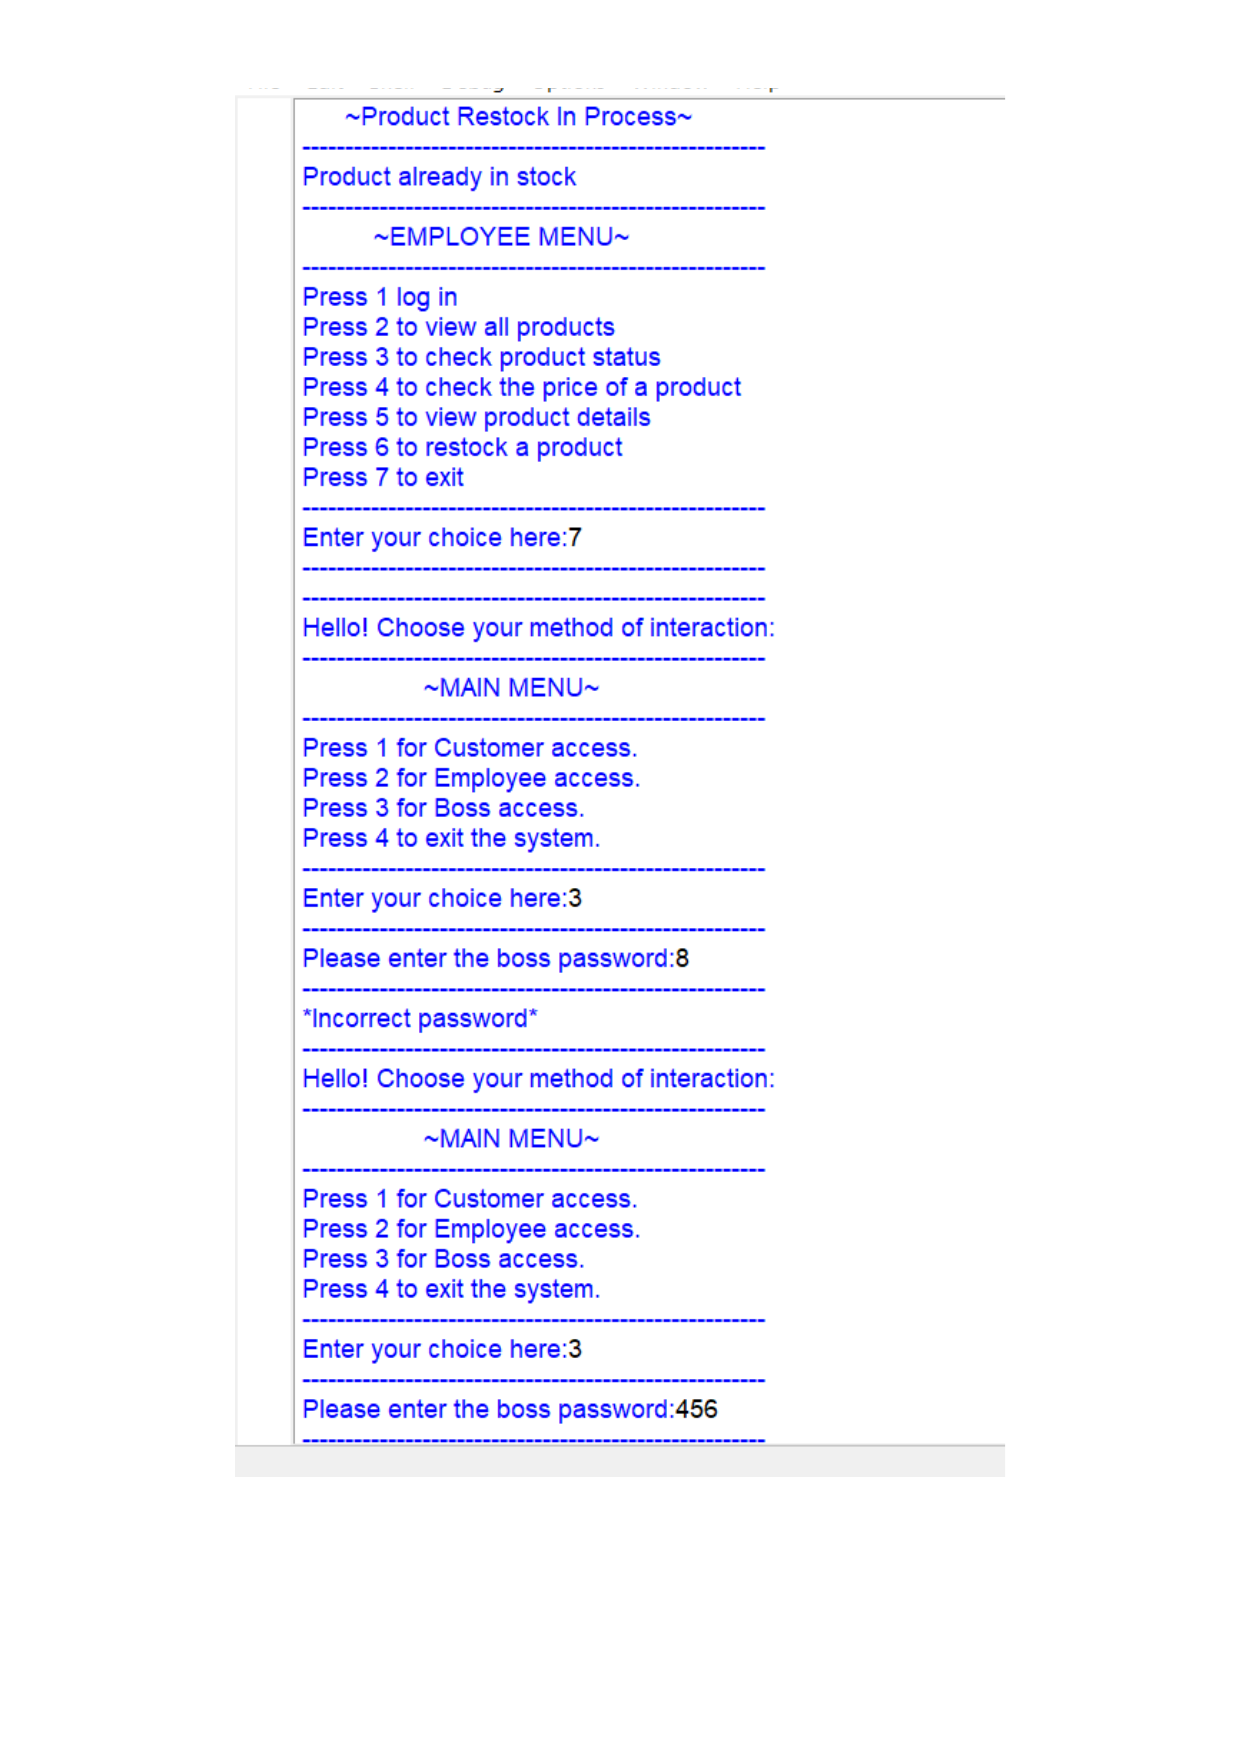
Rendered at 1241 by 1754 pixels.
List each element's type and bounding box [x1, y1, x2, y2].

picture [235, 88, 1005, 1477]
